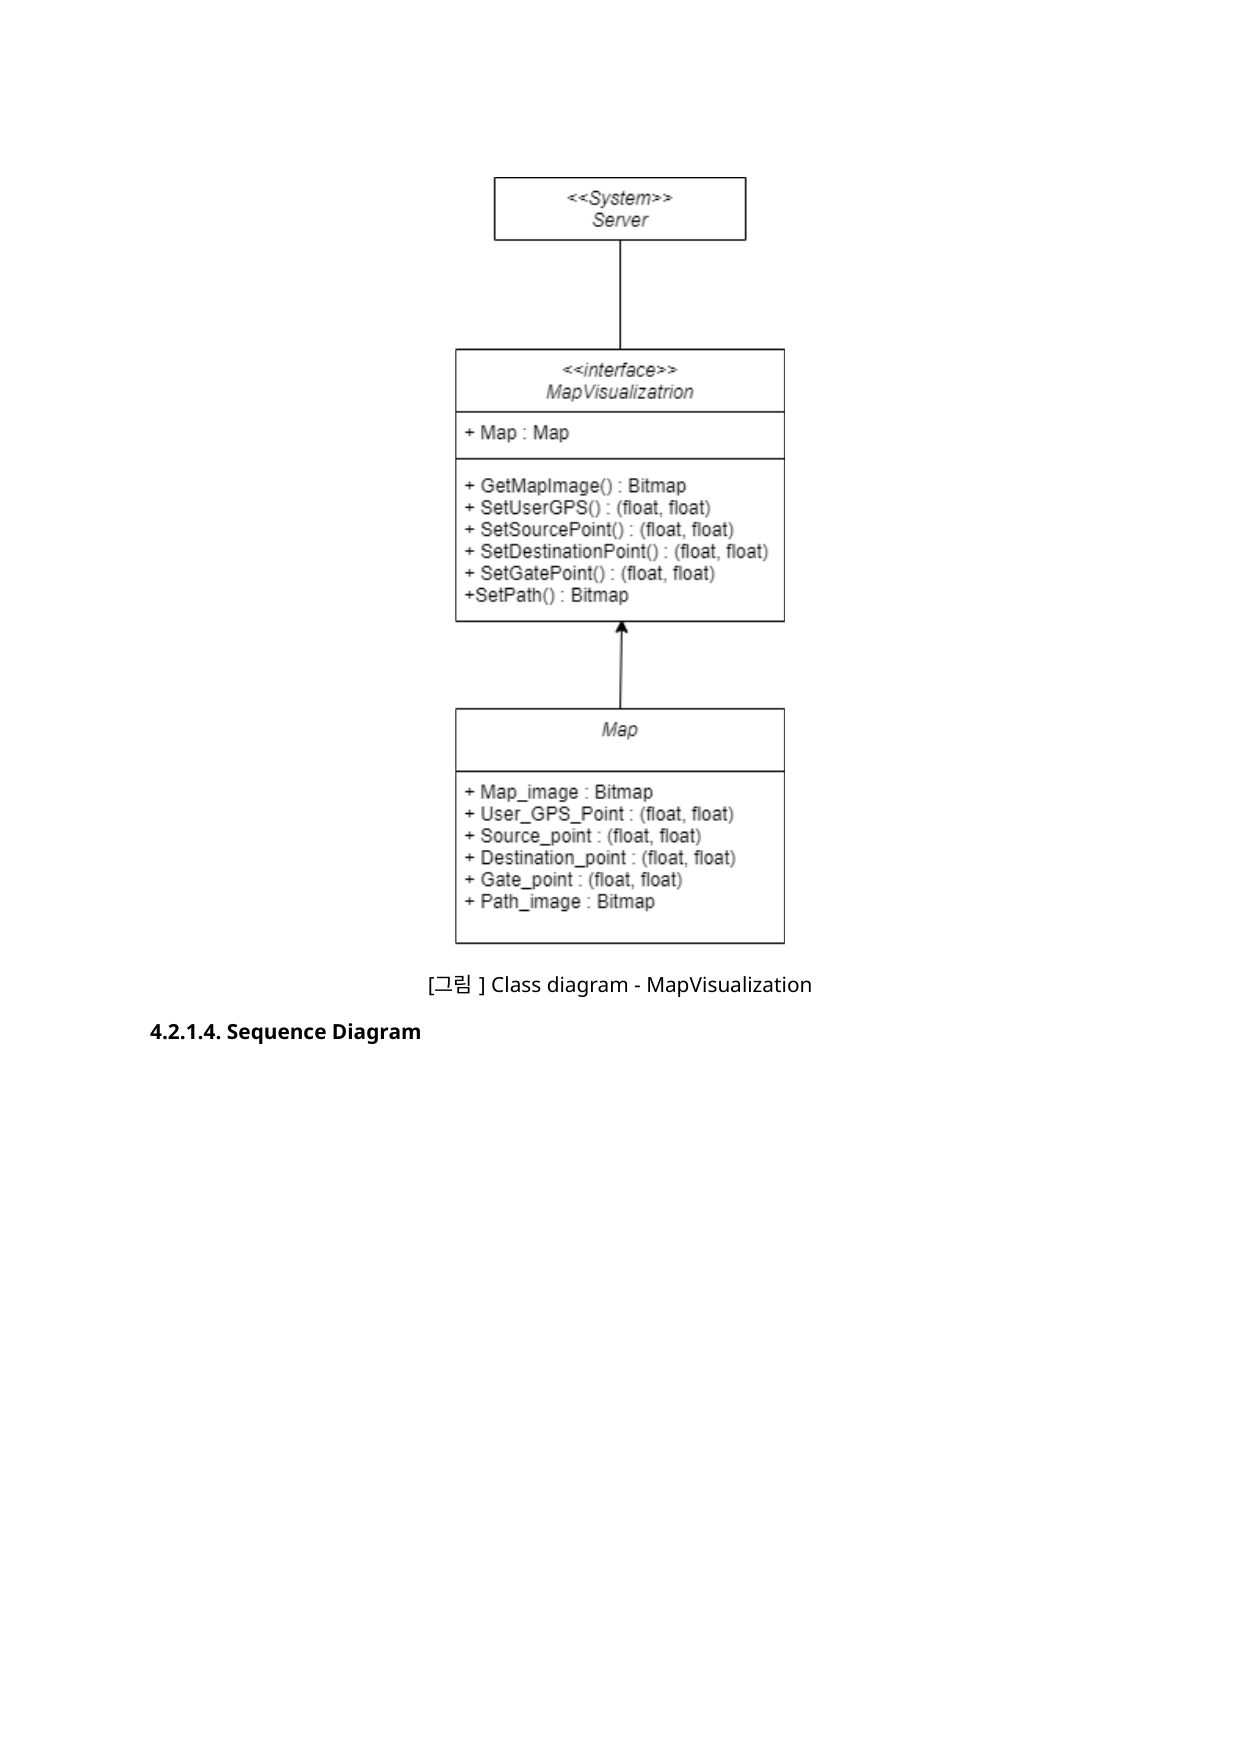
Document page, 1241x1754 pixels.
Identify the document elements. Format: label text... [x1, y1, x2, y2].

text 4.2.1.4. Sequence Diagram [150, 1017, 1090, 1046]
picture [455, 177, 785, 949]
text [그림 ] Class diagram - MapVisualization [150, 968, 1090, 998]
